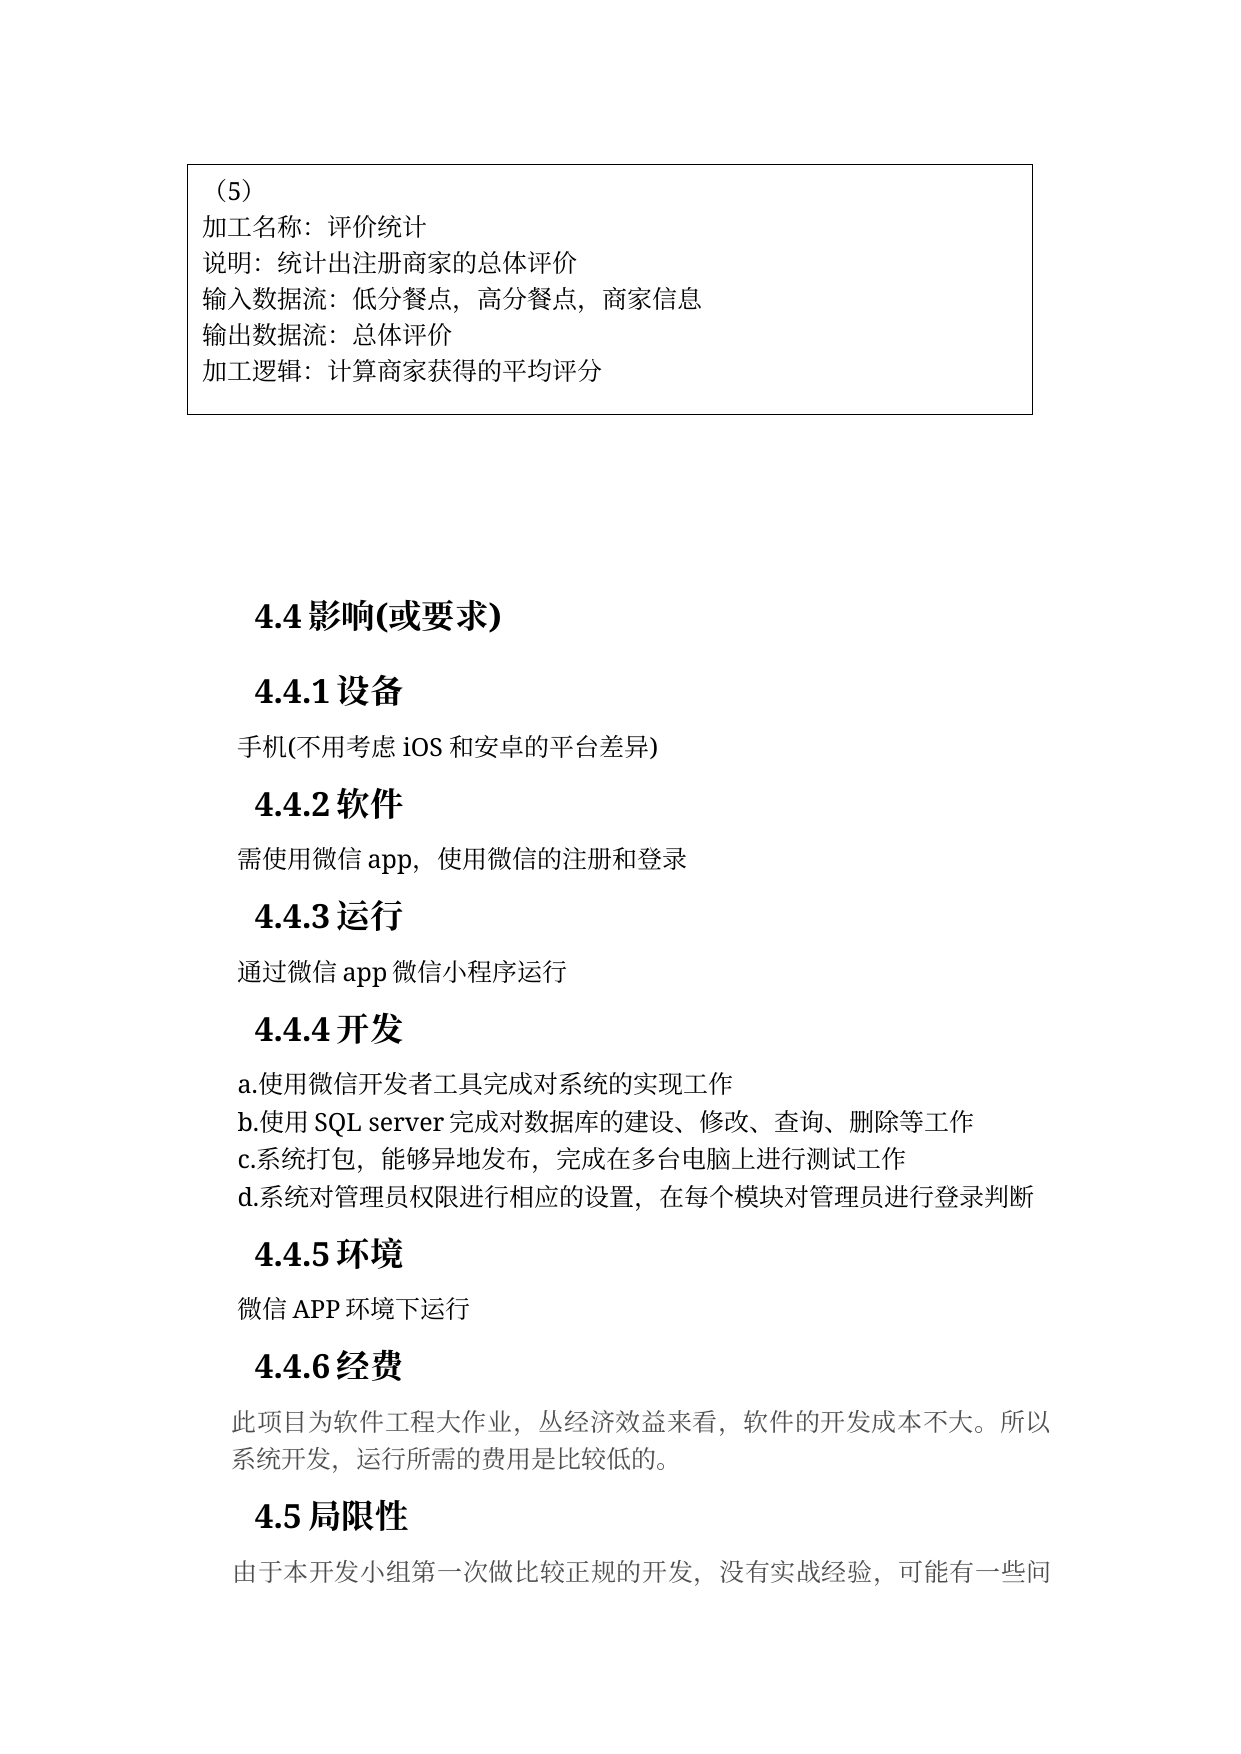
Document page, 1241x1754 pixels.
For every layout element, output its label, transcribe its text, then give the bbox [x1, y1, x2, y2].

text 此项目为软件工程大作业，丛经济效益来看，软件的开发成本不大。所以系统开发，运行所需的费用是比较低的。 [231, 1439, 1053, 1477]
text 需使用微信app，使用微信的注册和登录 [187, 839, 1053, 877]
text b.使用SQL server完成对数据库的建设、修改、查询、删除等工作 [187, 1102, 1053, 1139]
text 4.5局限性 [187, 1477, 1053, 1552]
text 4.4影响(或要求) [187, 577, 1053, 652]
text 通过微信app微信小程序运行 [187, 952, 1053, 989]
text a.使用微信开发者工具完成对系统的实现工作 [187, 1064, 1053, 1102]
text d.系统对管理员权限进行相应的设置，在每个模块对管理员进行登录判断 [187, 1177, 1053, 1214]
text 4.4.5环境 [187, 1214, 1053, 1289]
text 4.4.2软件 [187, 764, 1053, 839]
text 4.4.6经费 [187, 1327, 1053, 1402]
text 手机(不用考虑 iOS 和安卓的平台差异) [187, 727, 1053, 764]
text c.系统打包，能够异地发布，完成在多台电脑上进行测试工作 [187, 1139, 1053, 1177]
text 4.4.4开发 [187, 989, 1053, 1064]
text 4.4.3运行 [187, 877, 1053, 952]
text 4.4.1设备 [187, 652, 1053, 727]
text 微信APP环境下运行 [187, 1289, 1053, 1327]
